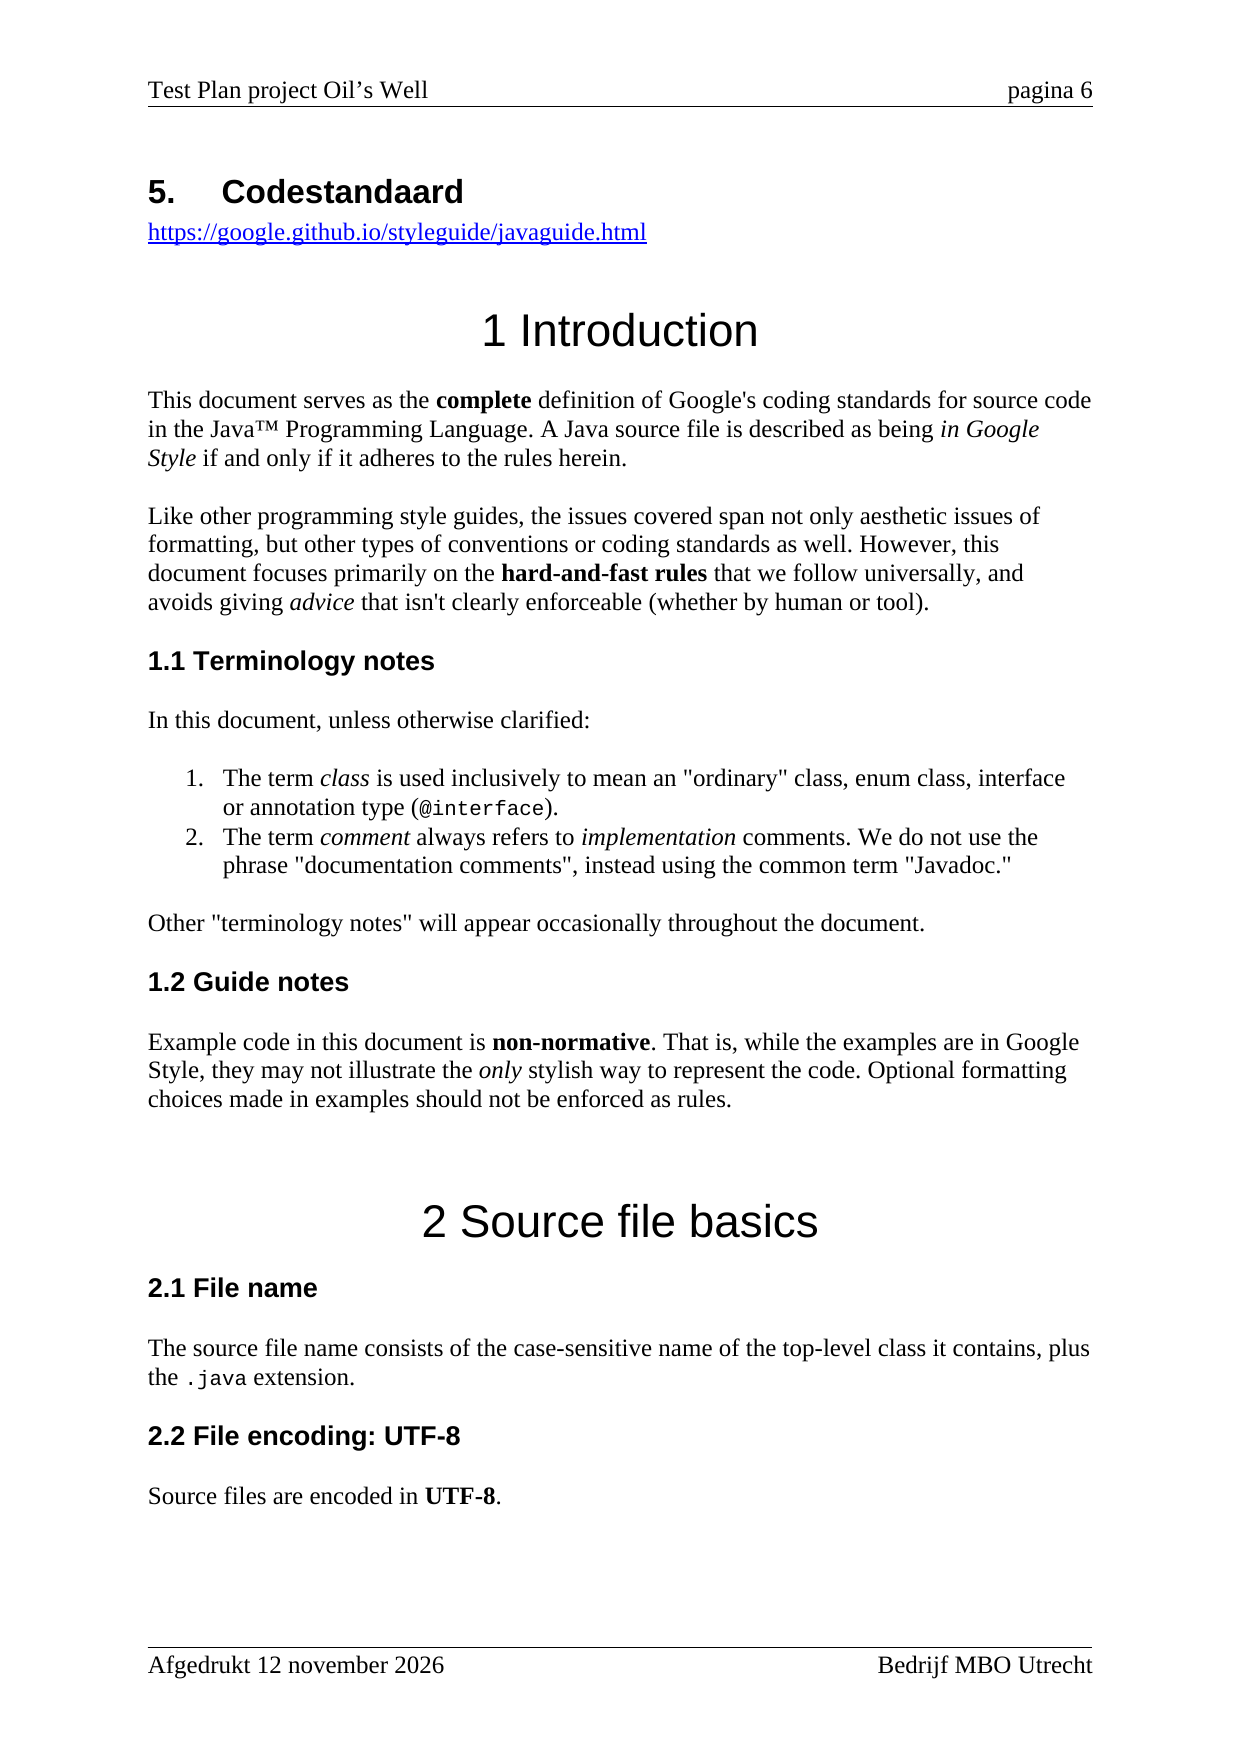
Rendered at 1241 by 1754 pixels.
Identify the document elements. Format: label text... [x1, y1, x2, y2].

subtitle 2 Source file basics [148, 1195, 1093, 1247]
subtitle 1.1 Terminology notes [148, 645, 1093, 676]
subtitle 1.2 Guide notes [148, 966, 1093, 997]
text Source files are encoded in UTF-8. [148, 1481, 1093, 1509]
subtitle 1 Introduction [148, 303, 1093, 356]
subtitle 2.1 File name [148, 1272, 1093, 1304]
text Other "terminology notes" will appear occasionally throughout the document. [148, 908, 1093, 937]
subtitle 2.2 File encoding: UTF-8 [148, 1420, 1093, 1452]
subtitle 5. Codestandaard [148, 173, 1093, 211]
list The term class is used inclusively to mean an "ordinary" class, enum class, interface or annotation type (@interface). [185, 763, 1093, 822]
text In this document, unless otherwise clarified: [148, 705, 1093, 734]
text Like other programming style guides, the issues covered span not only aesthetic issues of formatting, but other types of conventions or coding standards as well. However, this document focuses primarily on the hard-and-fast rules that we follow universally, and avoids giving advice that isn't clearly enforceable (whether by human or tool). [148, 501, 1093, 616]
text This document serves as the complete definition of Google's coding standards for source code in the Java™ Programming Language. A Java source file is described as being in Google Style if and only if it adheres to the rules herein. [148, 385, 1093, 472]
text https://google.github.io/styleguide/javaguide.html [148, 217, 1093, 246]
text The source file name consists of the case-sensitive name of the top-level class it contains, plus the .java extension. [148, 1333, 1093, 1391]
list The term comment always refers to implementation comments. We do not use the phrase "documentation comments", instead using the common term "Javadoc." [185, 822, 1093, 879]
text Example code in this document is non-normative. That is, while the examples are in Google Style, they may not illustrate the only stylish way to represent the code. Optional formatting choices made in examples should not be enforced as rules. [148, 1027, 1093, 1113]
